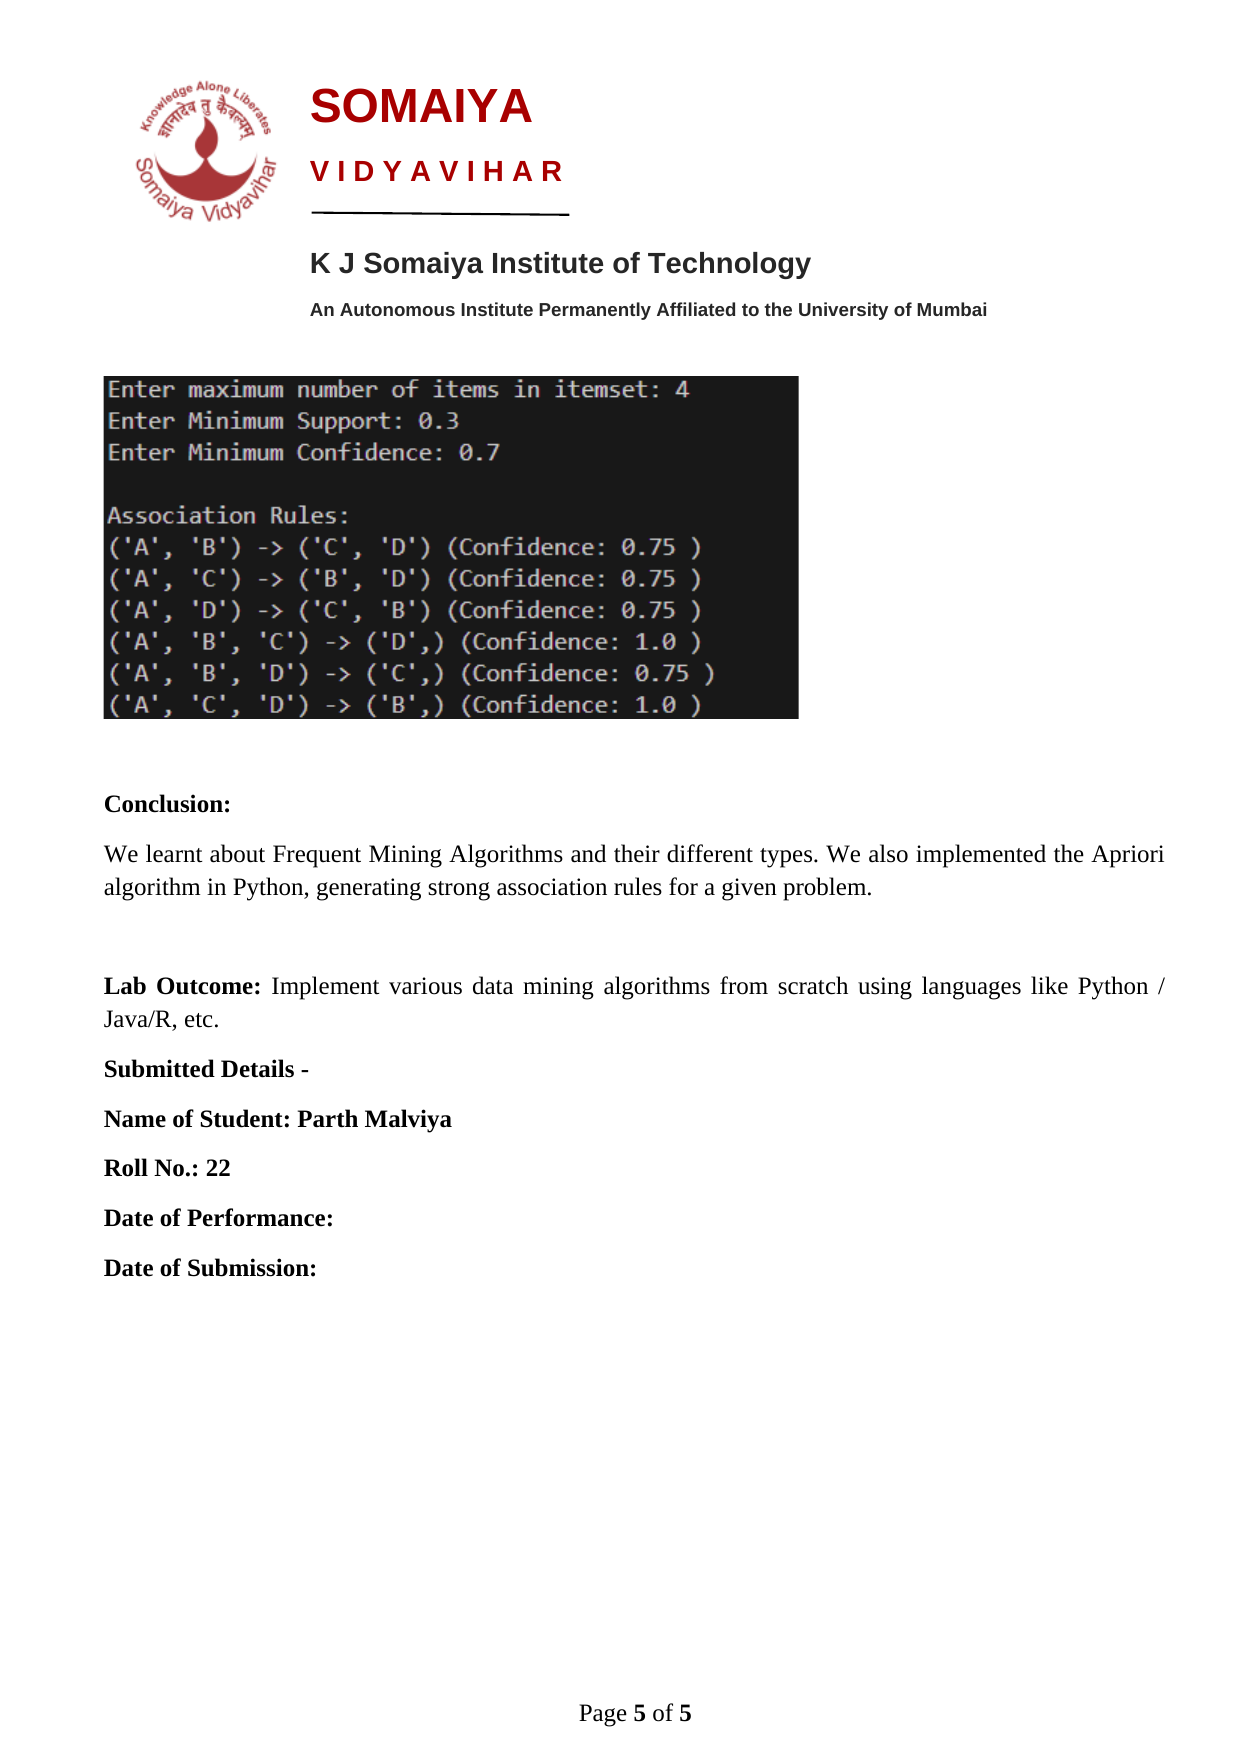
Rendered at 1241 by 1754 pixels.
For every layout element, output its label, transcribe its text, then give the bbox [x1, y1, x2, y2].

text We learnt about Frequent Mining Algorithms and their different types. We also implemented the Apriori algorithm in Python, generating strong association rules for a given problem. [103, 839, 1167, 901]
picture [129, 77, 284, 226]
text Conclusion: [103, 789, 1167, 818]
text Name of Student: Parth Malviya [103, 1104, 1167, 1132]
text Date of Performance: [103, 1203, 1167, 1232]
text Lab Outcome: Implement various data mining algorithms from scratch using languages like Python / Java/R, etc. [103, 971, 1167, 1033]
text Date of Submission: [103, 1253, 1167, 1281]
picture [103, 376, 799, 719]
text Submitted Details - [103, 1054, 1167, 1083]
text Roll No.: 22 [103, 1153, 1167, 1182]
